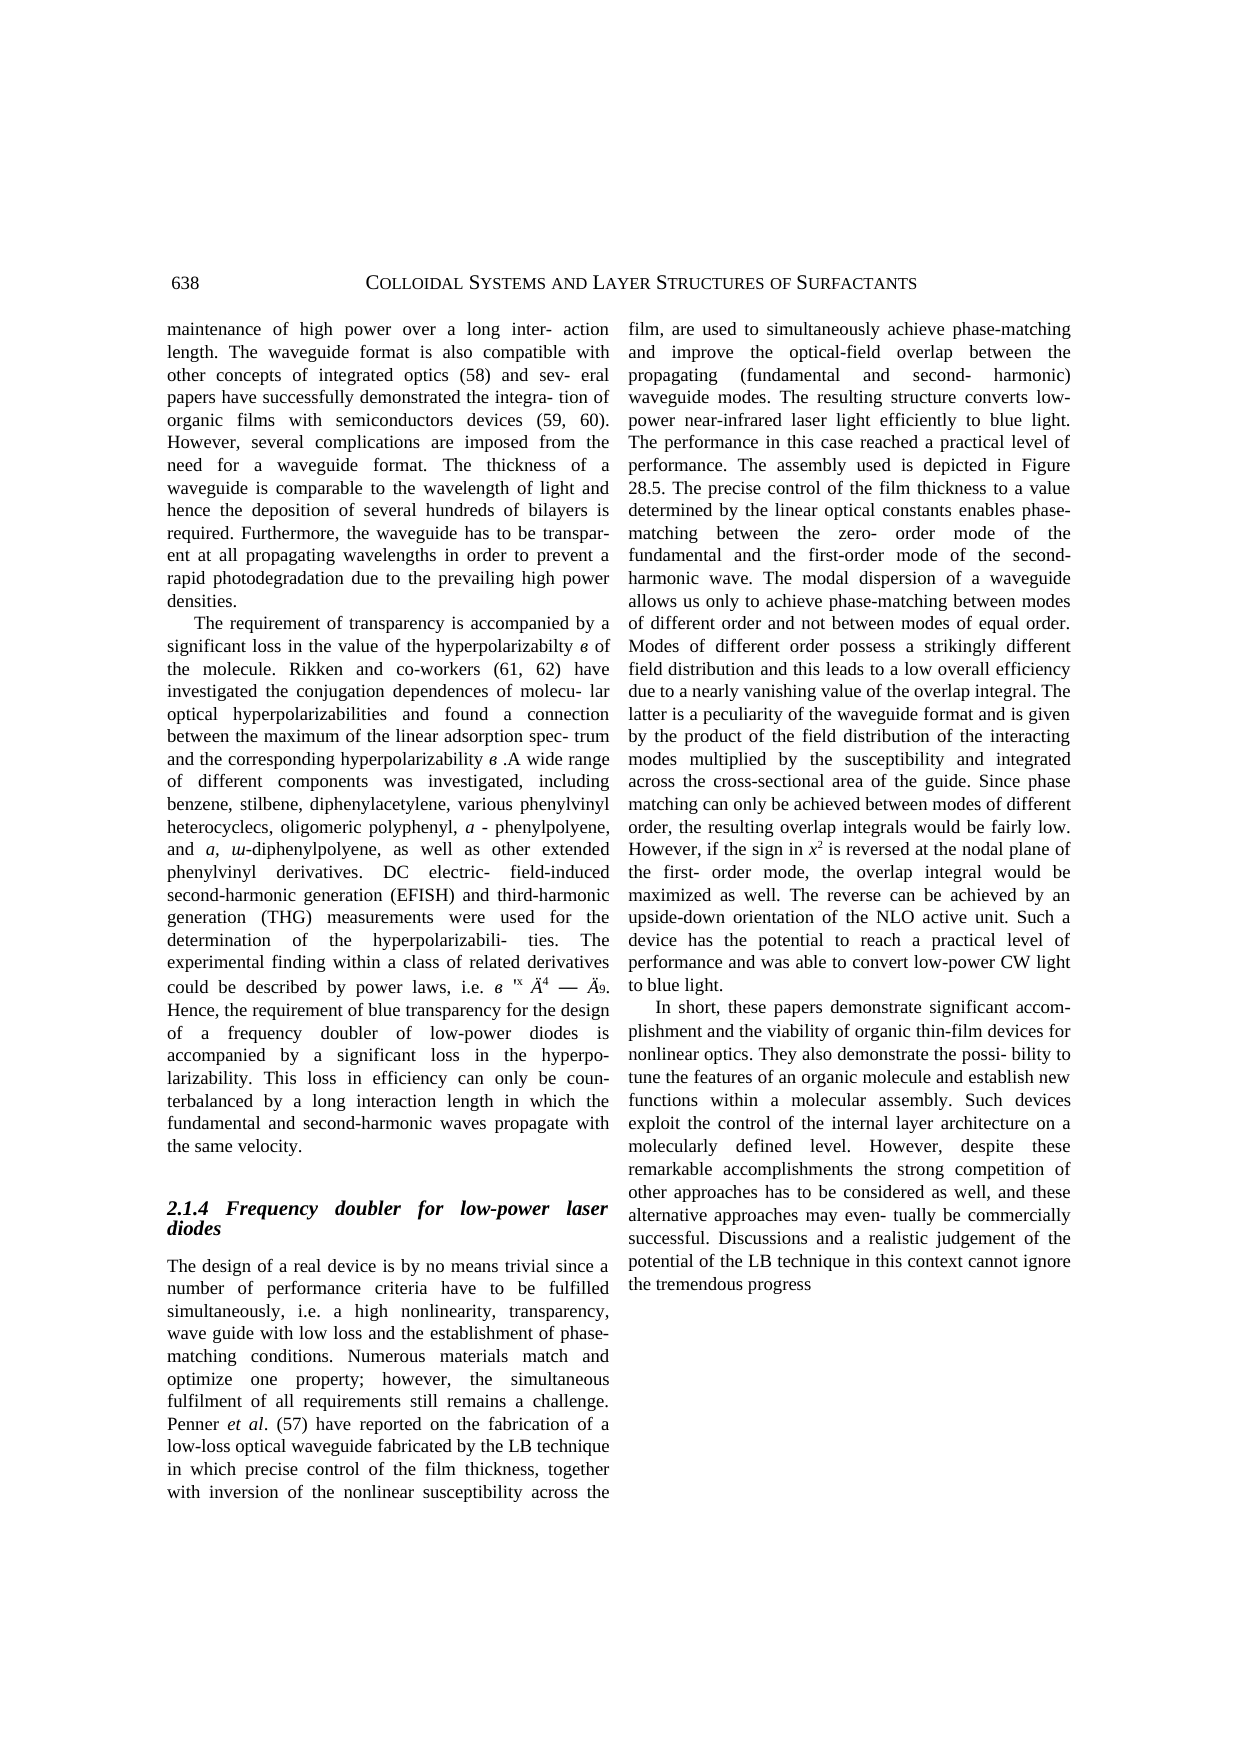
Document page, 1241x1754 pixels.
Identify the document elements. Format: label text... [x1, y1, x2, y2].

text The requirement of transparency is accompanied by a significant loss in the value of the hyperpolarizabilty в of the molecule. Rikken and co-workers (61, 62) have investigated the conjugation dependences of molecu- lar optical hyperpolarizabilities and found a connection between the maximum of the linear adsorption spec- trum and the corresponding hyperpolarizability в .A wide range of different components was investigated, including benzene, stilbene, diphenylacetylene, various phenylvinyl heterocyclecs, oligomeric polyphenyl, а - phenylpolyene, and а, ш-diphenylpolyene, as well as other extended phenylvinyl derivatives. DC electric- field-induced second-harmonic generation (EFISH) and third-harmonic generation (THG) measurements were used for the determination of the hyperpolarizabili- ties. The experimental finding within a class of related derivatives could be described by power laws, i.e. в 'x Ä4 — Ä9. Hence, the requirement of blue transparency for the design of a frequency doubler of low-power diodes is accompanied by a significant loss in the hyperpo- larizability. This loss in efficiency can only be coun- terbalanced by a long interaction length in which the fundamental and second-harmonic waves propagate with the same velocity. [167, 612, 610, 1156]
text 2.1.4 Frequency doubler for low-power laser diodes [167, 1199, 610, 1240]
text In short, these papers demonstrate significant accom- plishment and the viability of organic thin-film devices for nonlinear optics. They also demonstrate the possi- bility to tune the features of an organic molecule and establish new functions within a molecular assembly. Such devices exploit the control of the internal layer architecture on a molecularly defined level. However, despite these remarkable accomplishments the strong competition of other approaches has to be considered as well, and these alternative approaches may even- tually be commercially successful. Discussions and a realistic judgement of the potential of the LB technique in this context cannot ignore the tremendous progress [628, 996, 1071, 1294]
text The design of a real device is by no means trivial since a number of performance criteria have to be fulfilled simultaneously, i.e. a high nonlinearity, transparency, wave guide with low loss and the establishment of phase-matching conditions. Numerous materials match and optimize one property; however, the simultaneous fulfilment of all requirements still remains a challenge. Penner et al. (57) have reported on the fabrication of a low-loss optical waveguide fabricated by the LB technique in which precise control of the film thickness, together with inversion of the nonlinear susceptibility across the film, are used to simultaneously achieve phase-matching and improve the optical-field overlap between the propagating (fundamental and second- harmonic) waveguide modes. The resulting structure converts low-power near-infrared laser light efficiently to blue light. The performance in this case reached a practical level of performance. The assembly used is depicted in Figure 28.5. The precise control of the film thickness to a value determined by the linear optical constants enables phase-matching between the zero- order mode of the fundamental and the first-order mode of the second-harmonic wave. The modal dispersion of a waveguide allows us only to achieve phase-matching between modes of different order and not between modes of equal order. Modes of different order possess a strikingly different field distribution and this leads to a low overall efficiency due to a nearly vanishing value of the overlap integral. The latter is a peculiarity of the waveguide format and is given by the product of the field distribution of the interacting modes multiplied by the susceptibility and integrated across the cross-sectional area of the guide. Since phase matching can only be achieved between modes of different order, the resulting overlap integrals would be fairly low. However, if the sign in x2 is reversed at the nodal plane of the first- order mode, the overlap integral would be maximized as well. The reverse can be achieved by an upside-down orientation of the NLO active unit. Such a device has the potential to reach a practical level of performance and was able to convert low-power CW light to blue light. [628, 318, 1071, 995]
